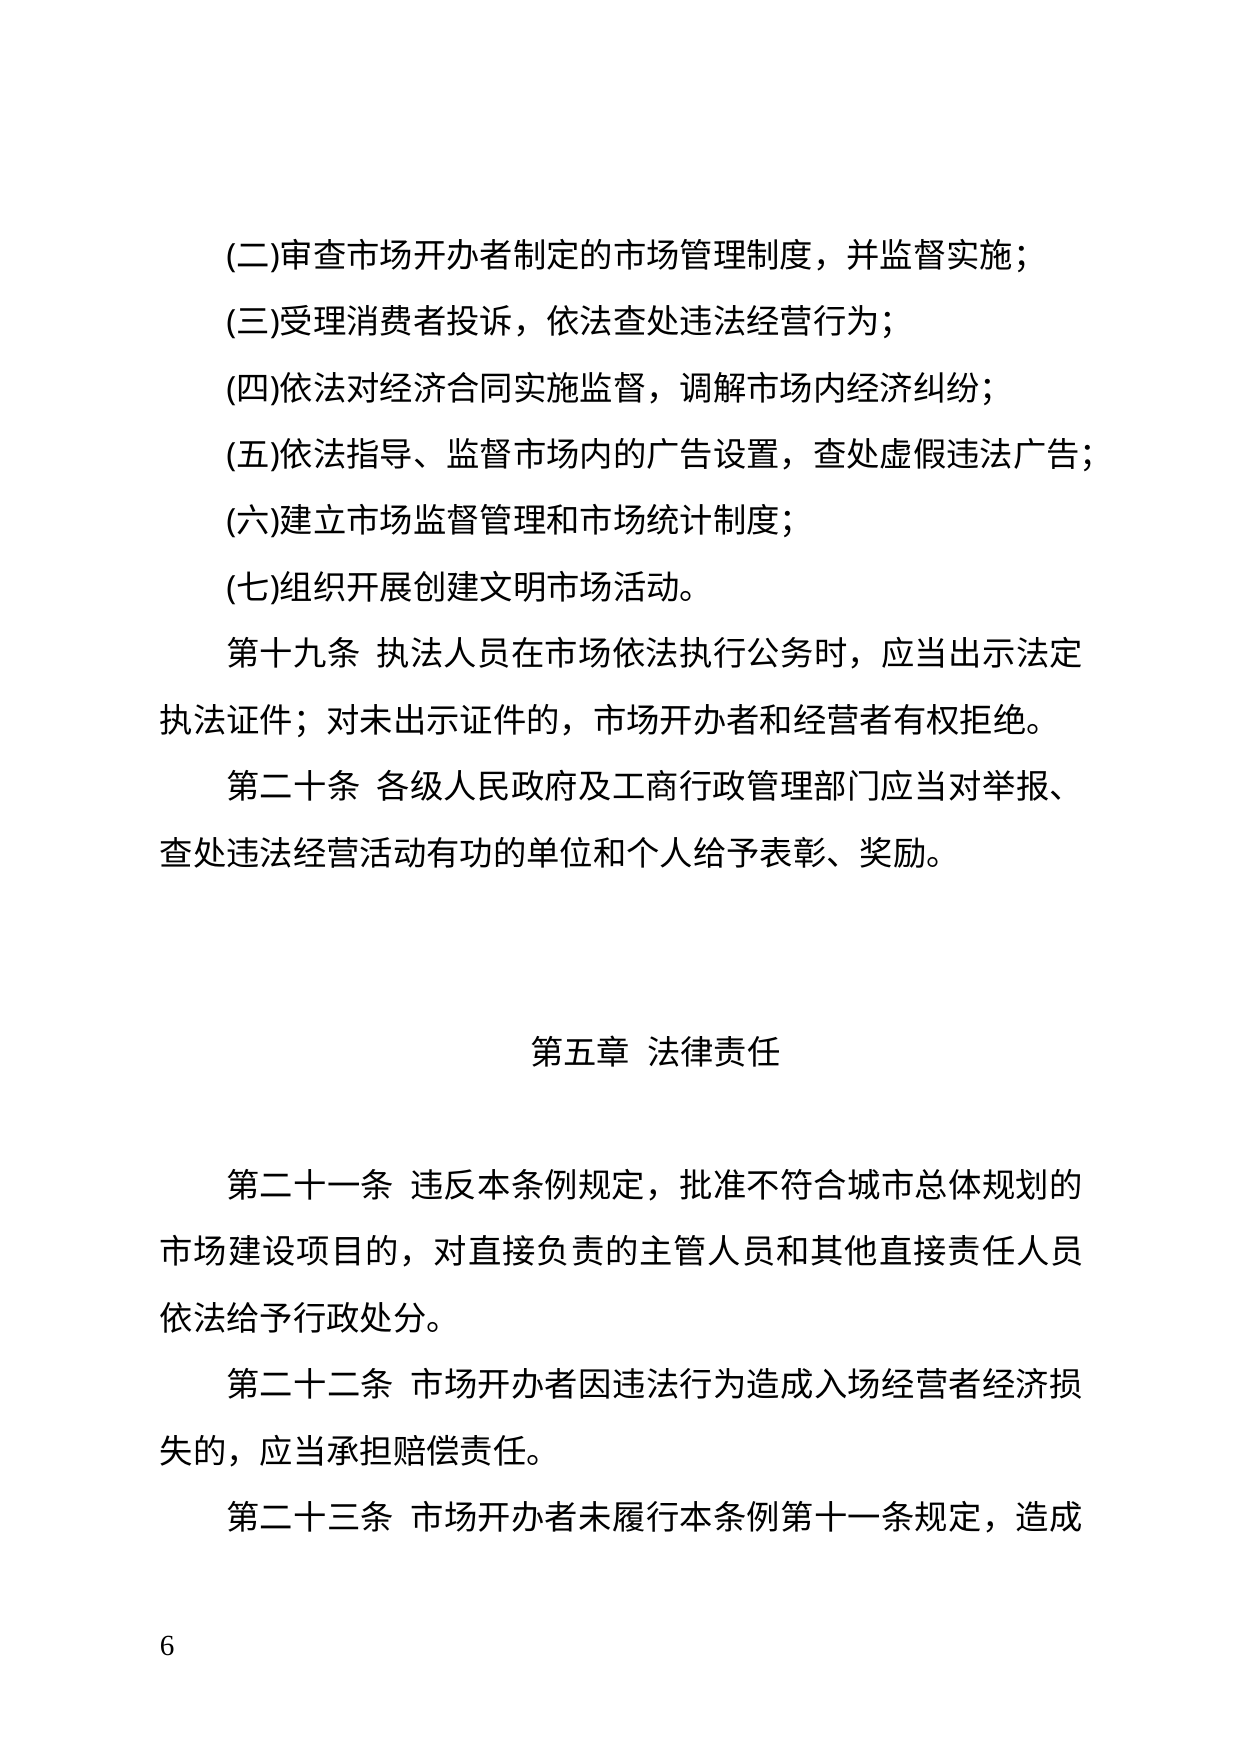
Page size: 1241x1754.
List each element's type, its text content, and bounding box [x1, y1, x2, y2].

text (三)受理消费者投诉，依法查处违法经营行为； [159, 286, 1084, 352]
text 第十九条 执法人员在市场依法执行公务时，应当出示法定执法证件；对未出示证件的，市场开办者和经营者有权拒绝。 [159, 618, 1084, 751]
text (七)组织开展创建文明市场活动。 [159, 552, 1084, 618]
text (六)建立市场监督管理和市场统计制度； [159, 485, 1084, 552]
text (二)审查市场开办者制定的市场管理制度，并监督实施； [159, 219, 1084, 286]
text 第二十一条 违反本条例规定，批准不符合城市总体规划的市场建设项目的，对直接负责的主管人员和其他直接责任人员依法给予行政处分。 [159, 1150, 1084, 1349]
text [159, 1482, 1084, 1548]
text (五)依法指导、监督市场内的广告设置，查处虚假违法广告； [159, 419, 1084, 485]
text 第二十二条 市场开办者因违法行为造成入场经营者经济损失的，应当承担赔偿责任。 [159, 1349, 1084, 1482]
list 法律责任 [159, 1017, 1084, 1083]
text (四)依法对经济合同实施监督，调解市场内经济纠纷； [159, 352, 1084, 419]
text 第二十条 各级人民政府及工商行政管理部门应当对举报、查处违法经营活动有功的单位和个人给予表彰、奖励。 [159, 751, 1084, 884]
